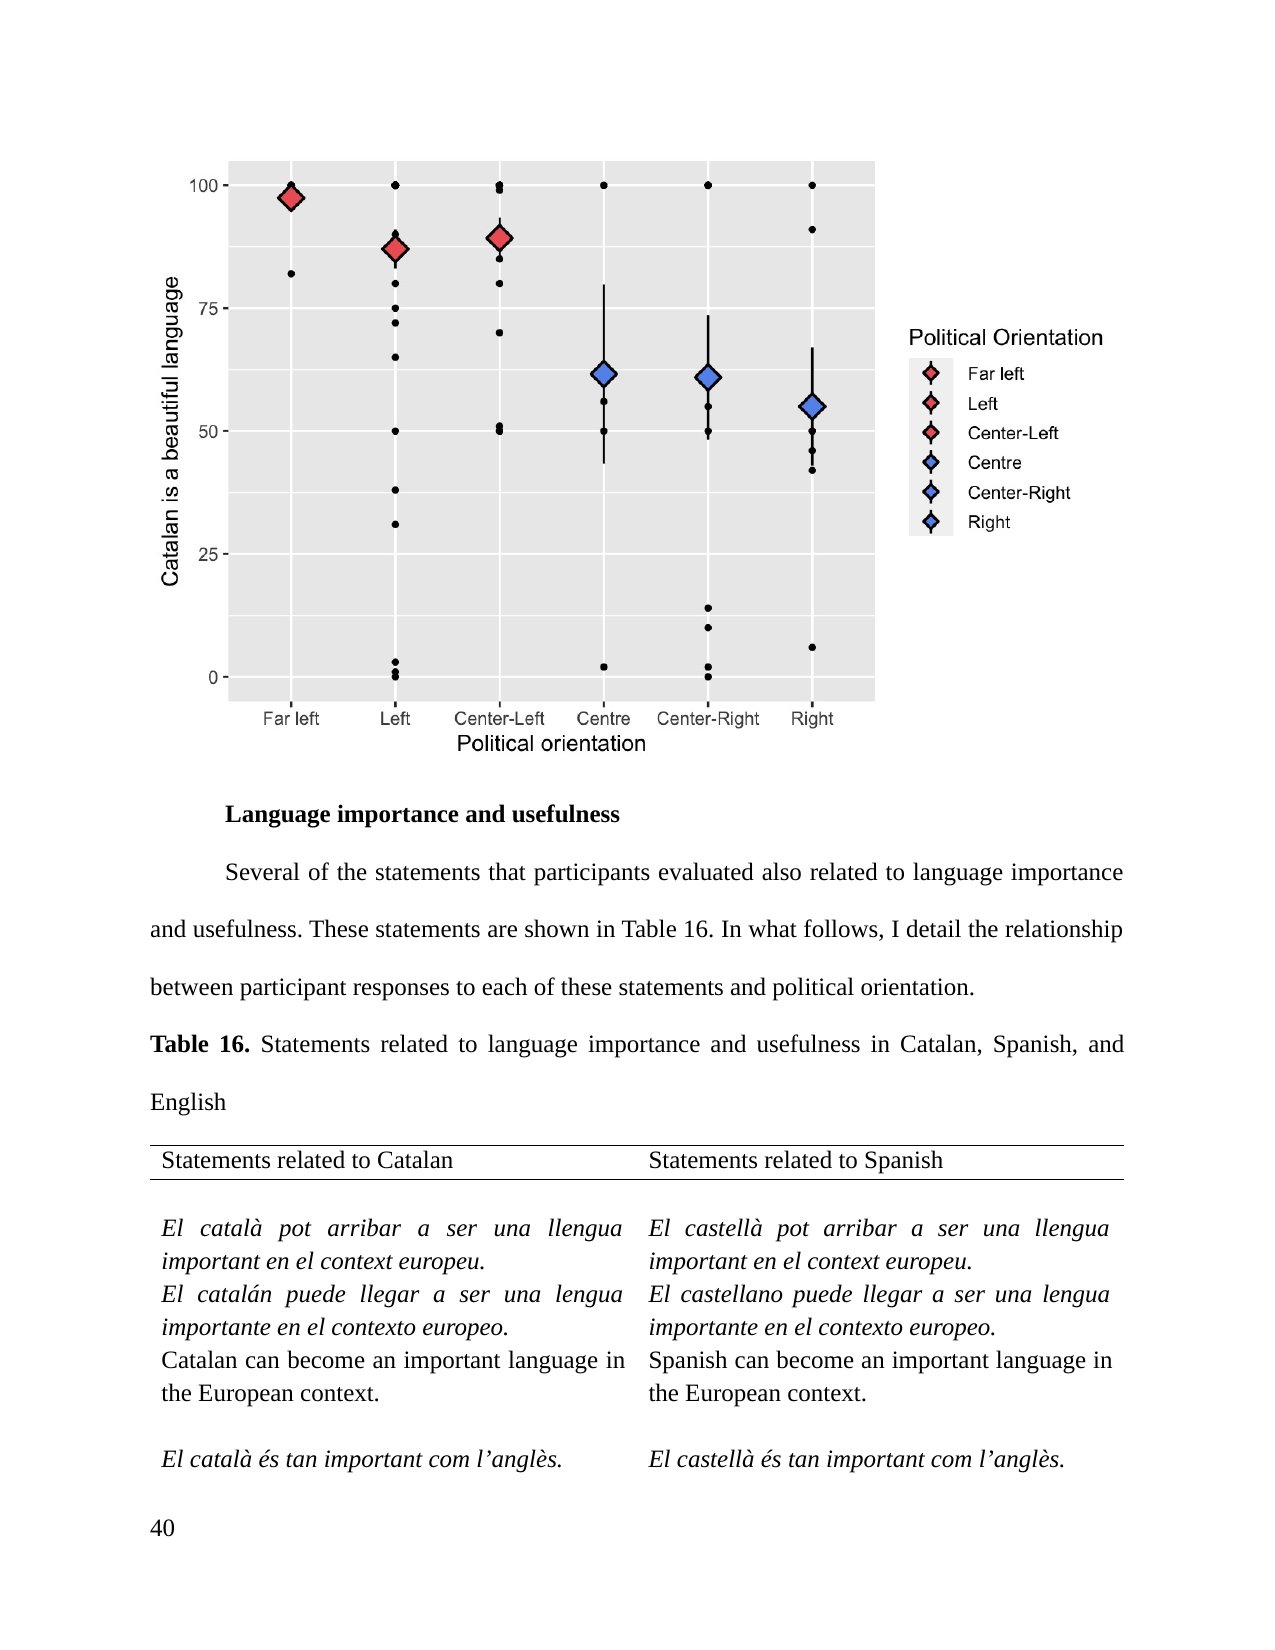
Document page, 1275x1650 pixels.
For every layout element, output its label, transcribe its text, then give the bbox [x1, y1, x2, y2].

text Several of the statements that participants evaluated also related to language importance and usefulness. These statements are shown in Table 16. In what follows, I detail the relationship between participant responses to each of these statements and political orientation. [150, 857, 1125, 1001]
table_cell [637, 1411, 1124, 1477]
table_header Statements related to Spanish [637, 1146, 1124, 1179]
table_cell El català pot arribar a ser una llengua important en el context europeu. El catalán puede llegar a ser una lengua importante en el contexto europeo. Catalan can become an important language in the European context. [150, 1180, 637, 1411]
text Table 16. Statements related to language importance and usefulness in Catalan, Spanish, and English [150, 1029, 1125, 1116]
table_cell El castellà pot arribar a ser una llengua important en el context europeu. El castellano puede llegar a ser una lengua importante en el contexto europeo. Spanish can become an important language in the European context. [637, 1180, 1124, 1411]
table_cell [150, 1411, 637, 1477]
text Language importance and usefulness [150, 799, 1125, 828]
picture [150, 150, 1125, 766]
table_header Statements related to Catalan [150, 1146, 637, 1179]
